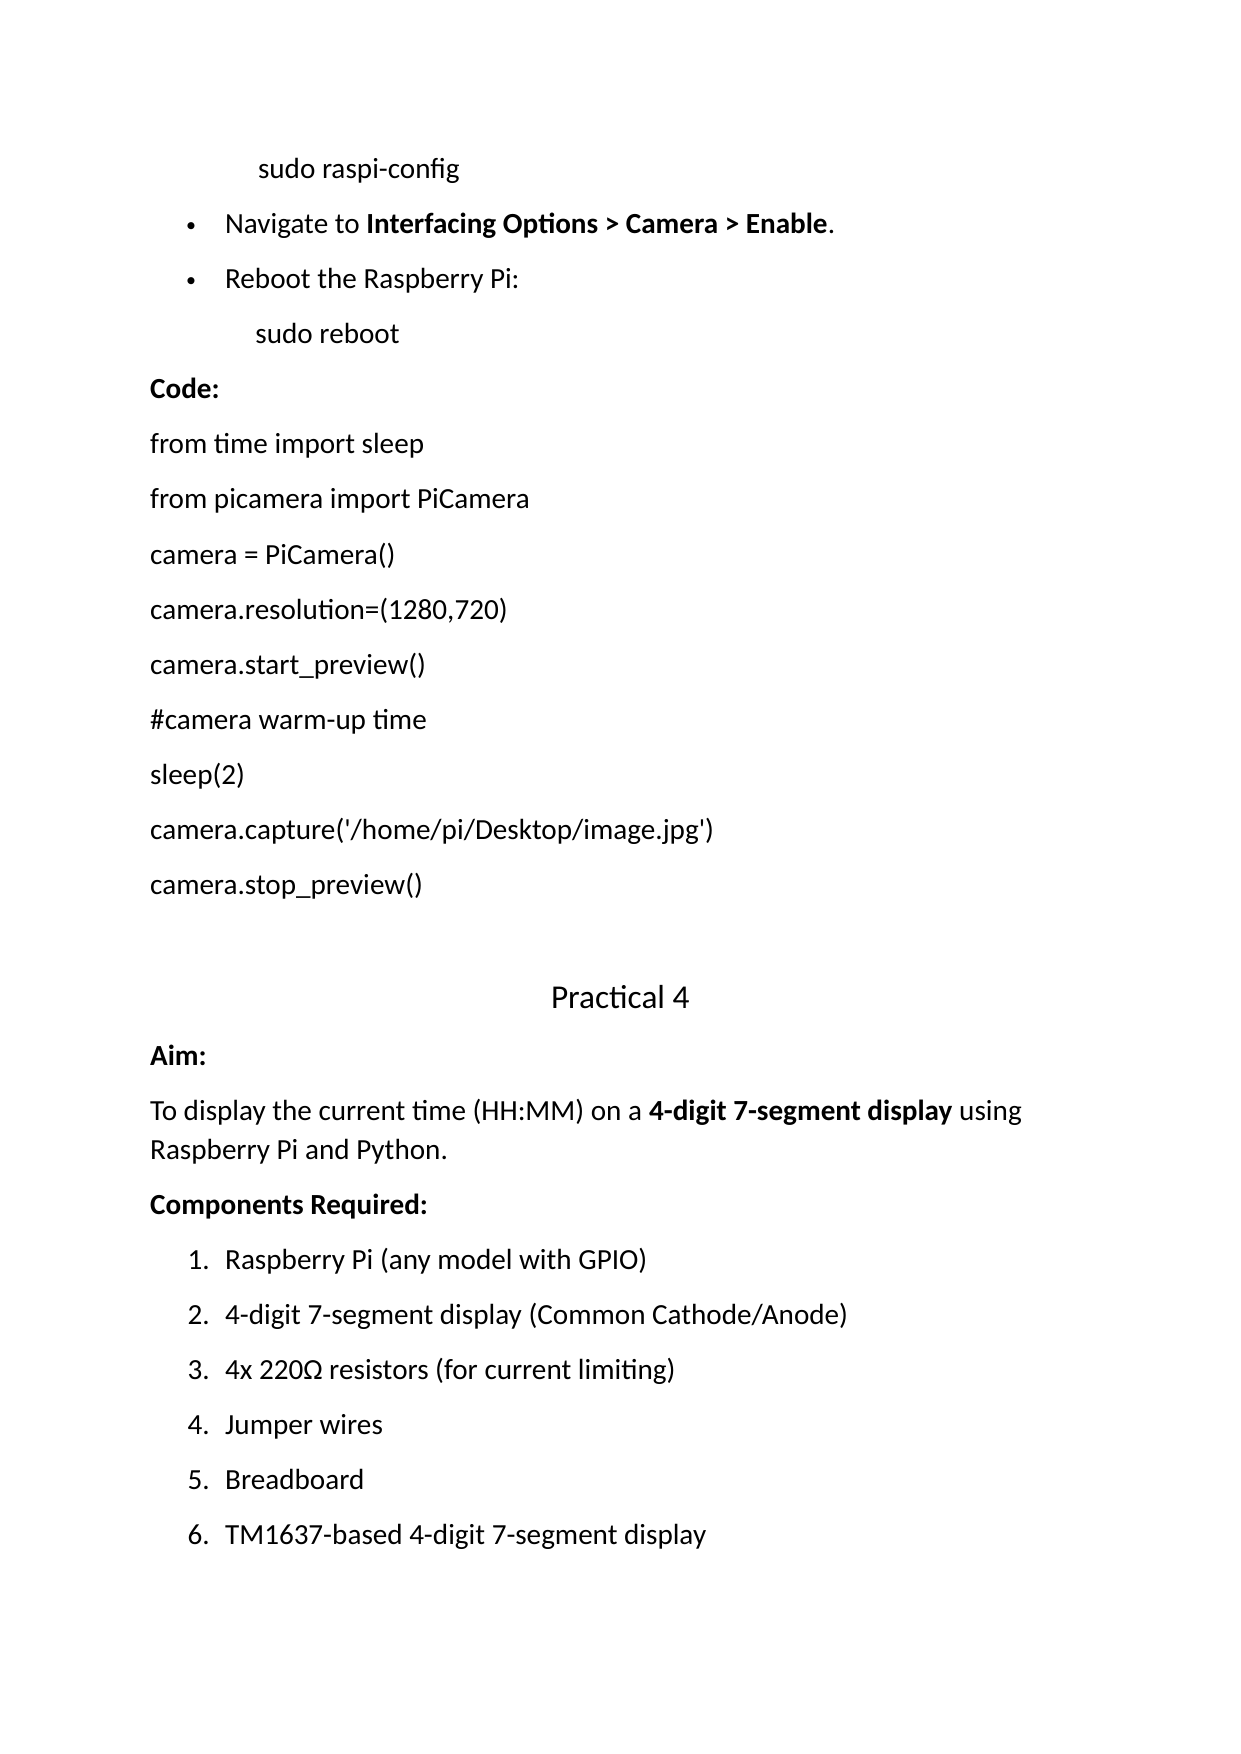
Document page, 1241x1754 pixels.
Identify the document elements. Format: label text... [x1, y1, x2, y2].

text #camera warm-up time [150, 701, 1090, 737]
list TM1637-based 4-digit 7-segment display [187, 1516, 1090, 1552]
list 4-digit 7-segment display (Common Cathode/Anode) [187, 1296, 1090, 1332]
text camera.resolution=(1280,720) [150, 591, 1090, 626]
text camera.capture('/home/pi/Desktop/image.jpg') [150, 811, 1090, 847]
list Reboot the Raspberry Pi: [187, 260, 1090, 296]
list Breadboard [187, 1461, 1090, 1497]
text sudo reboot [150, 315, 1090, 351]
text from time import sleep [150, 426, 1090, 461]
text sleep(2) [150, 756, 1090, 792]
text camera.start_preview() [150, 646, 1090, 682]
text Practical 4 [150, 977, 1090, 1017]
list 4x 220Ω resistors (for current limiting) [187, 1351, 1090, 1387]
text Components Required: [150, 1186, 1090, 1221]
list Raspberry Pi (any model with GPIO) [187, 1241, 1090, 1277]
text from picamera import PiCamera [150, 481, 1090, 516]
text camera.stop_preview() [150, 866, 1090, 902]
list Jumper wires [187, 1406, 1090, 1442]
list Navigate to Interfacing Options > Camera > Enable. [187, 205, 1090, 241]
text sudo raspi-config [225, 150, 1090, 186]
text camera = PiCamera() [150, 536, 1090, 571]
text To display the current time (HH:MM) on a 4-digit 7-segment display using Raspberry Pi and Python. [150, 1092, 1090, 1166]
text Aim: [150, 1037, 1090, 1073]
text Code: [150, 370, 1090, 406]
